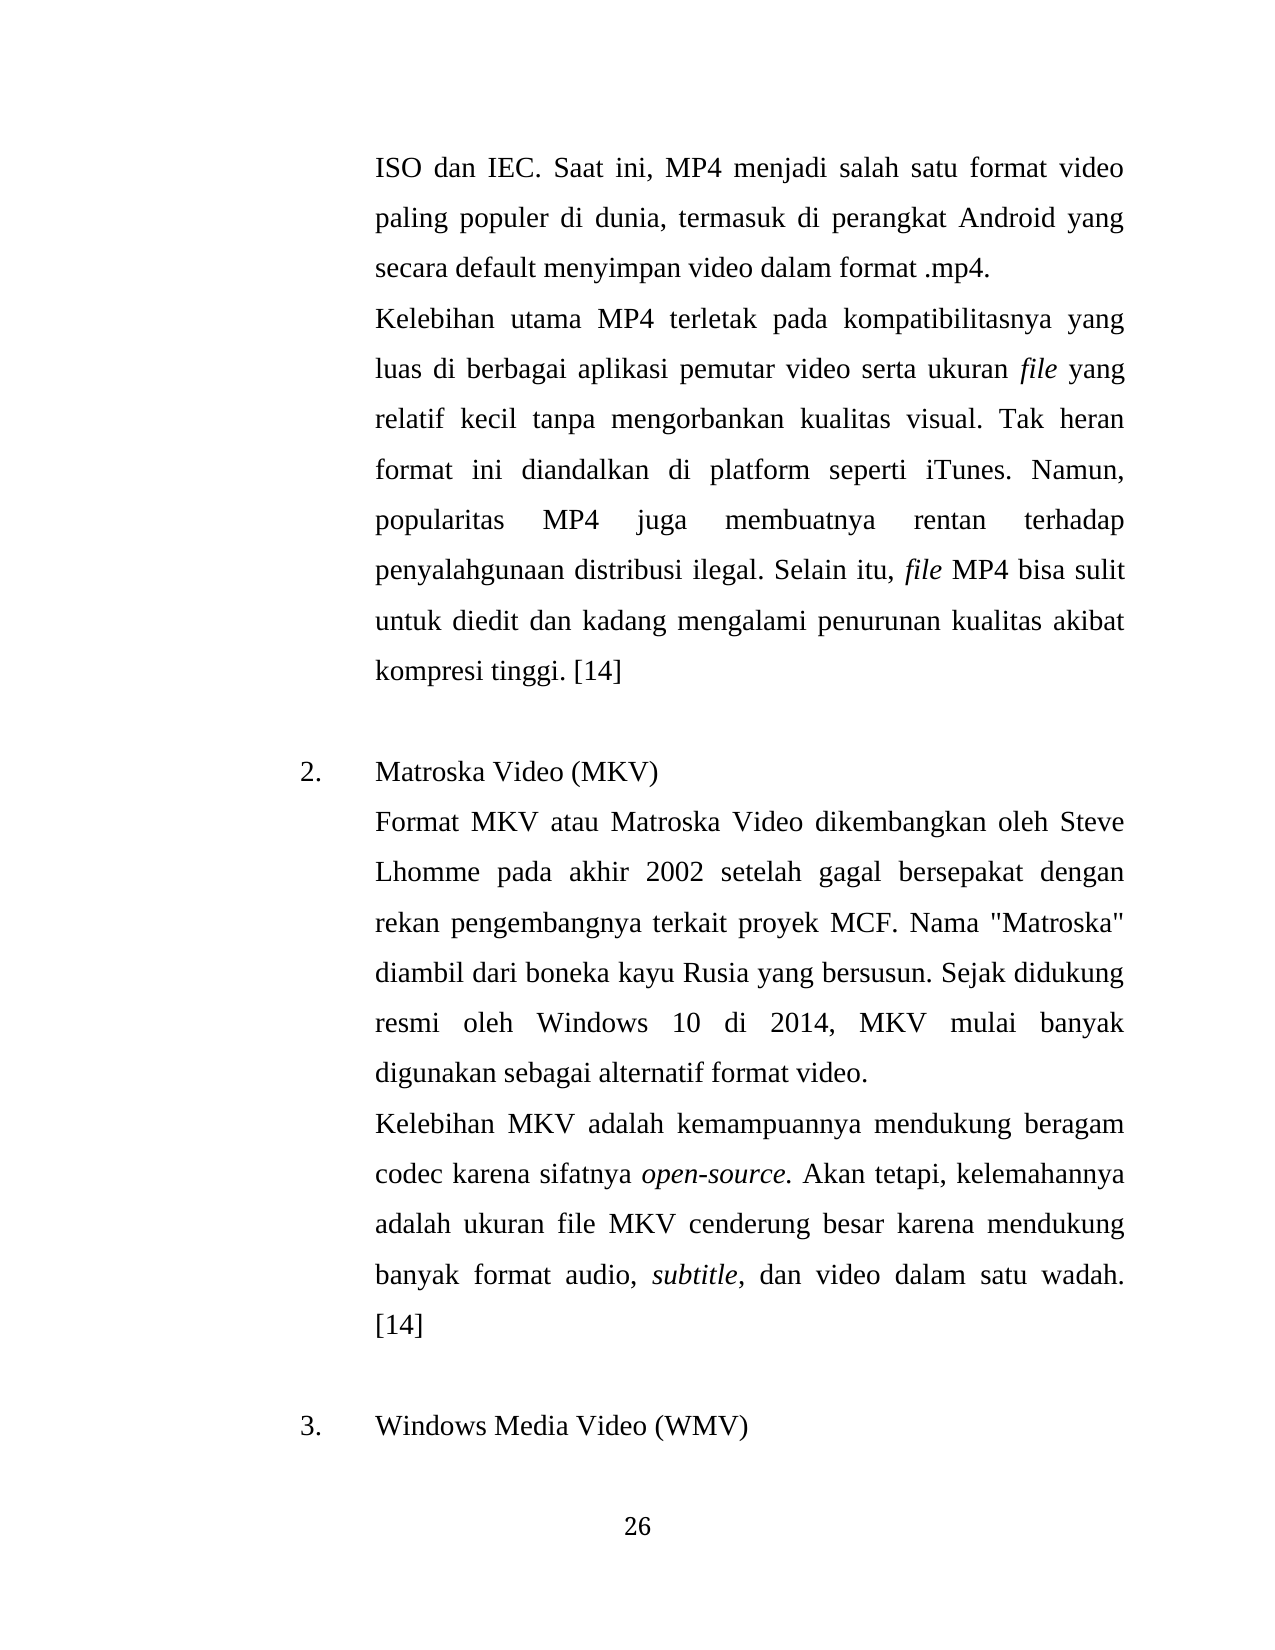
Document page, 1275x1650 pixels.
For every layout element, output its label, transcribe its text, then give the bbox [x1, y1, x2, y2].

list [375, 150, 1125, 284]
list Kelebihan MKV adalah kemampuannya mendukung beragam codec karena sifatnya open-source. Akan tetapi, kelemahannya adalah ukuran file MKV cenderung besar karena mendukung banyak format audio, subtitle, dan video dalam satu wadah. [14] [375, 1106, 1125, 1341]
list Matroska Video (MKV) [300, 754, 1125, 787]
list Kelebihan utama MP4 terletak pada kompatibilitasnya yang luas di berbagai aplikasi pemutar video serta ukuran file yang relatif kecil tanpa mengorbankan kualitas visual. Tak heran format ini diandalkan di platform seperti iTunes. Namun, popularitas MP4 juga membuatnya rentan terhadap penyalahgunaan distribusi ilegal. Selain itu, file MP4 bisa sulit untuk diedit dan kadang mengalami penurunan kualitas akibat kompresi tinggi. [14] [375, 301, 1125, 687]
list Windows Media Video (WMV) [300, 1408, 1125, 1441]
list Format MKV atau Matroska Video dikembangkan oleh Steve Lhomme pada akhir 2002 setelah gagal bersepakat dengan rekan pengembangnya terkait proyek MCF. Nama "Matroska" diambil dari boneka kayu Rusia yang bersusun. Sejak didukung resmi oleh Windows 10 di 2014, MKV mulai banyak digunakan sebagai alternatif format video. [375, 804, 1125, 1089]
